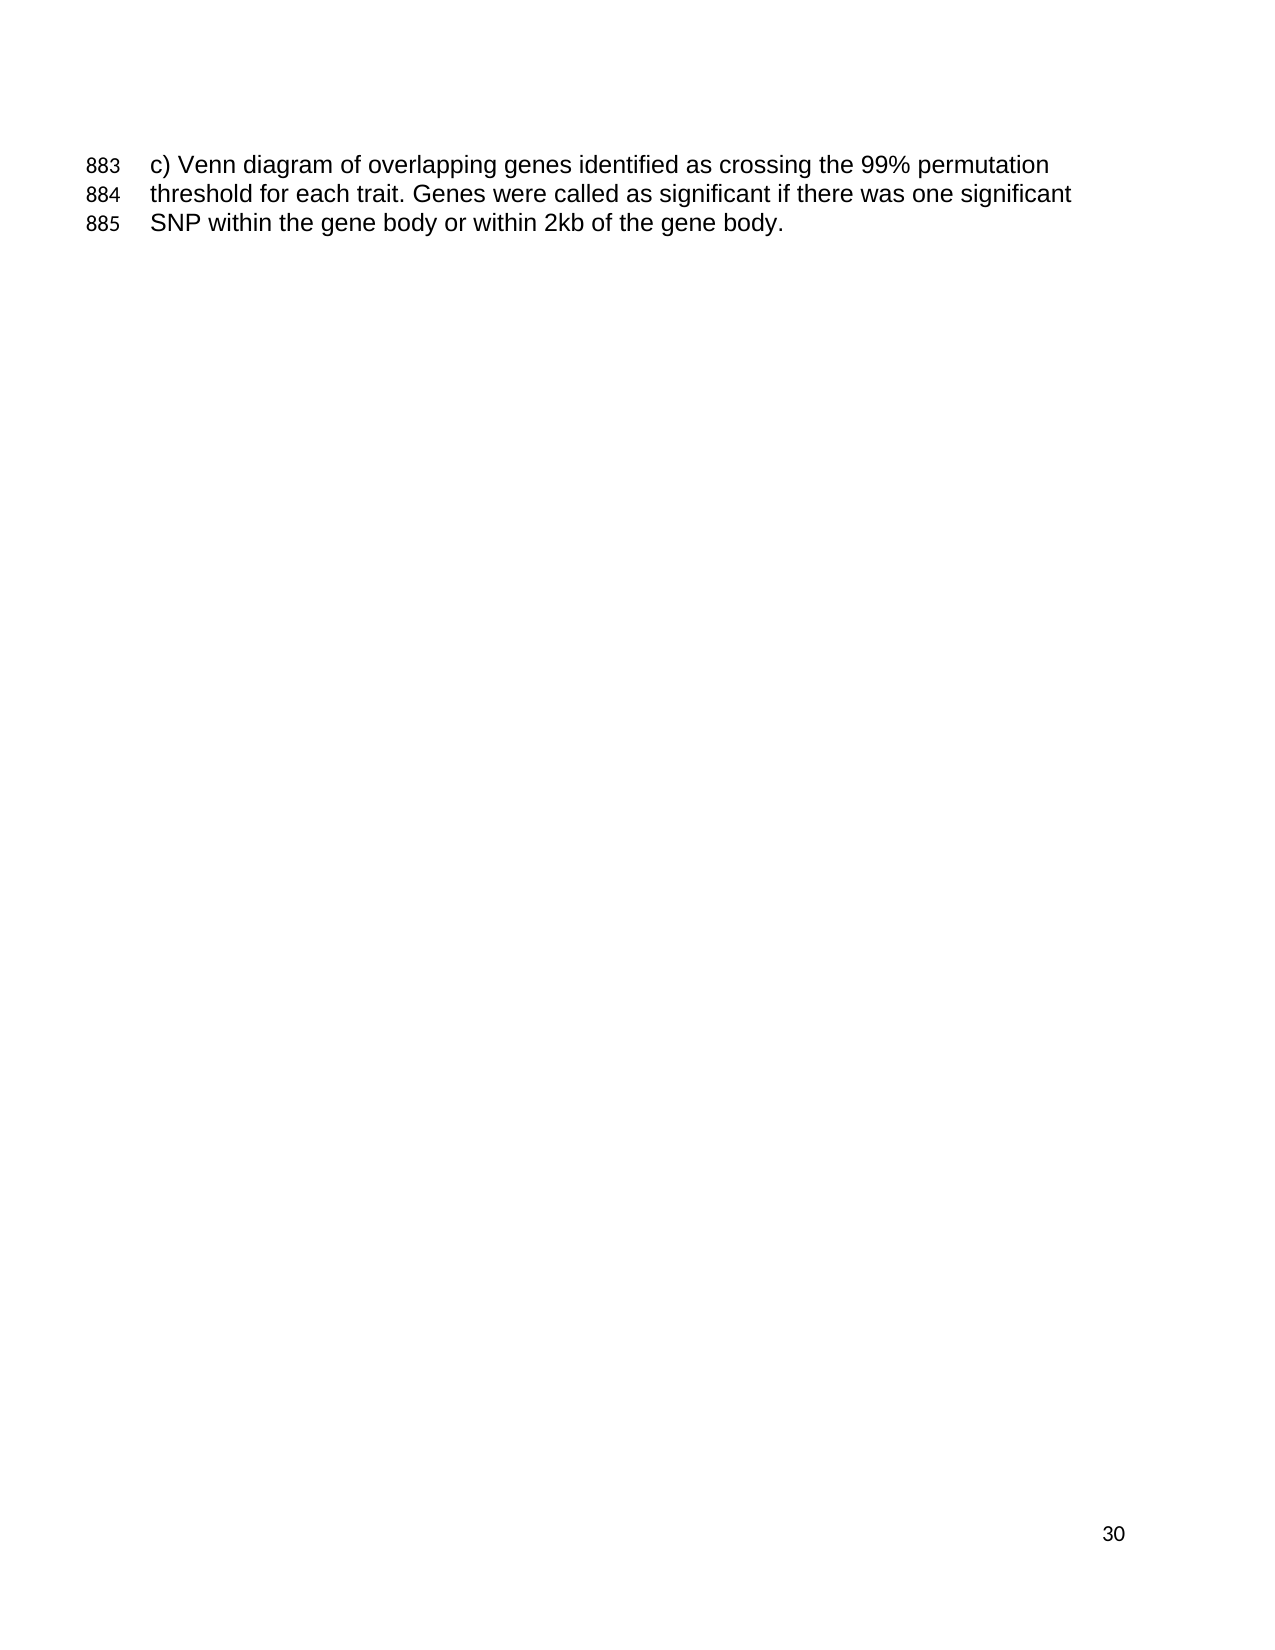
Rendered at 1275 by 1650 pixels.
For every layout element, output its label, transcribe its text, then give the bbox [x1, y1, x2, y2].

text c) Venn diagram of overlapping genes identified as crossing the 99% permutation threshold for each trait. Genes were called as significant if there was one significant SNP within the gene body or within 2kb of the gene body. [150, 150, 1125, 236]
